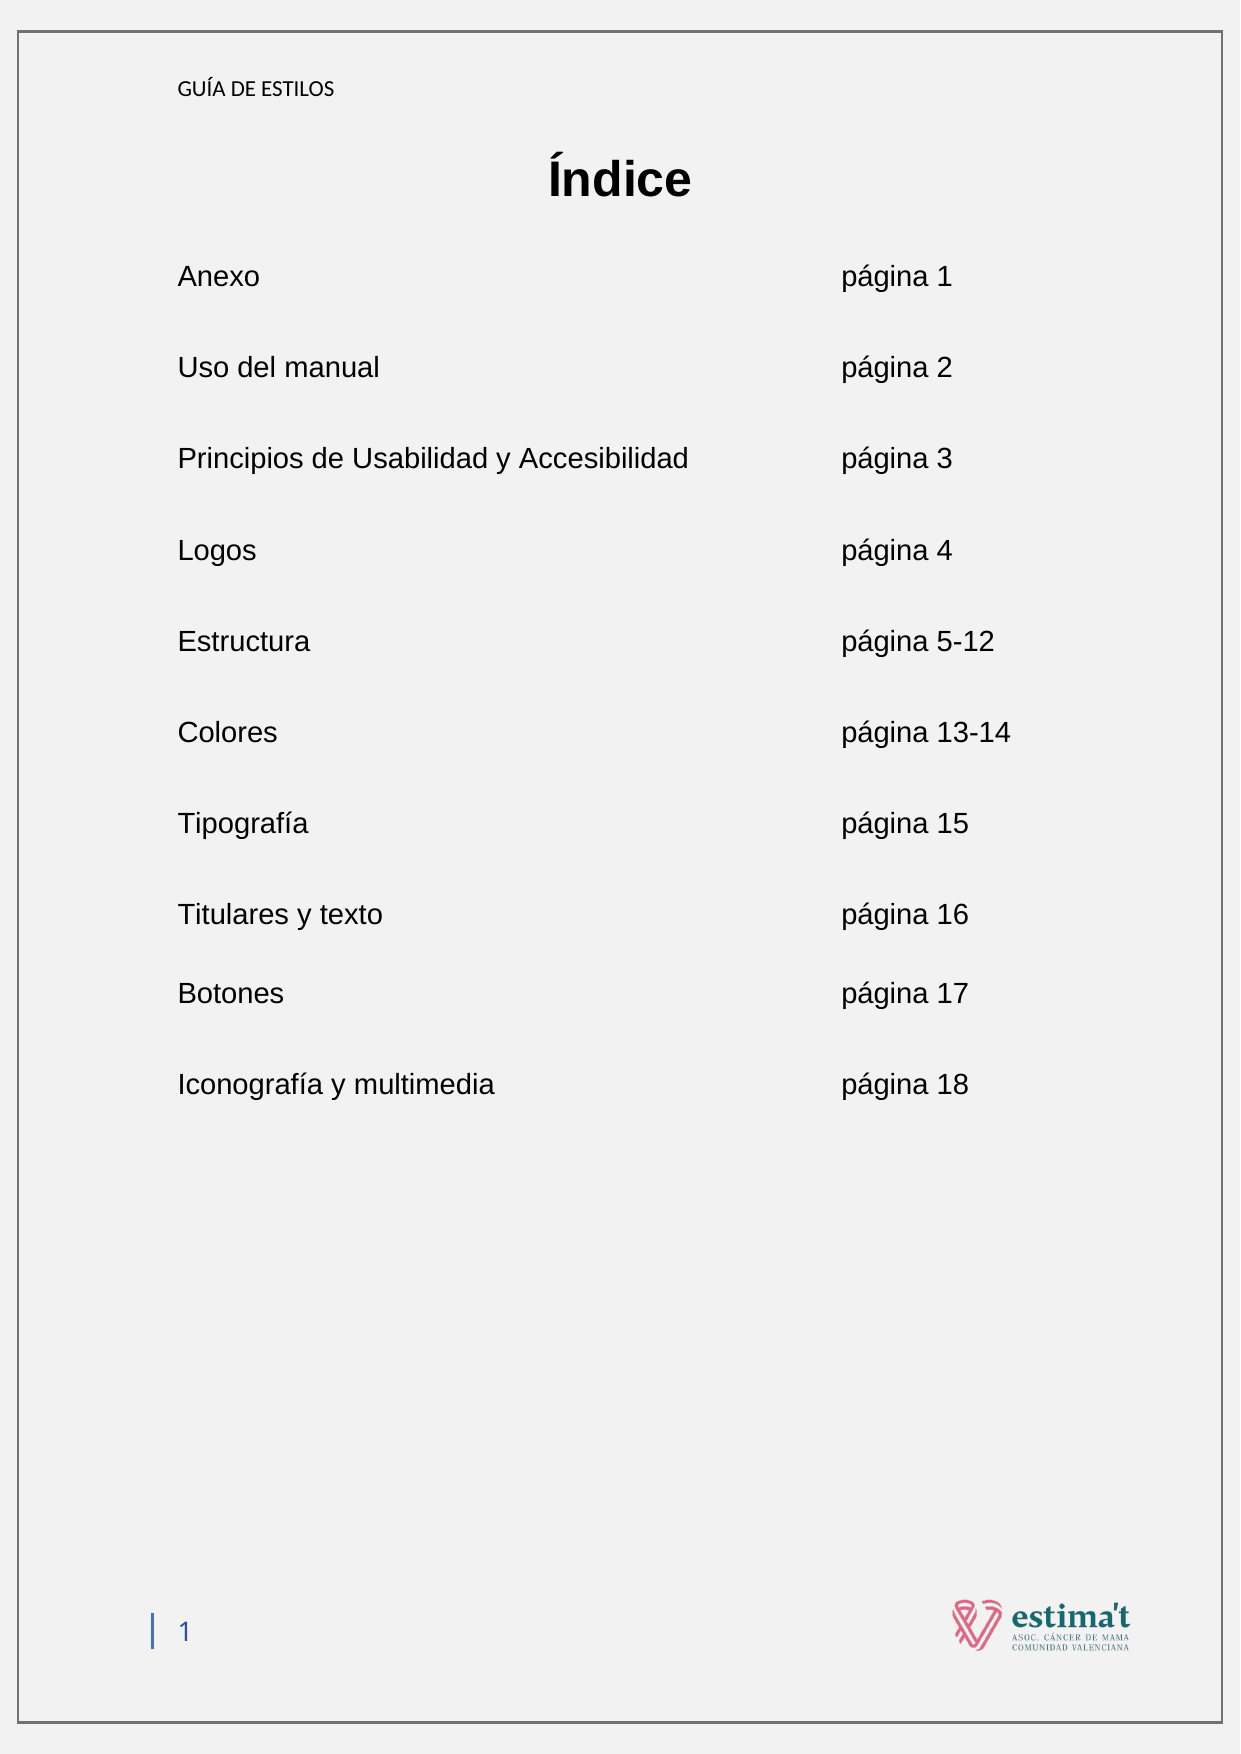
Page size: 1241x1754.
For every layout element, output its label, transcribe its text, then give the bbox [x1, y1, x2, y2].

text Uso del manual página 2 [177, 350, 1063, 384]
text Anexo página 1 [177, 259, 1063, 293]
text Principios de Usabilidad y Accesibilidad página 3 [177, 441, 1063, 475]
text Botones página 17 [177, 942, 1063, 1009]
picture [943, 1589, 1145, 1662]
text Iconografía y multimedia página 18 [177, 1067, 1063, 1100]
text Colores página 13-14 [177, 714, 1063, 748]
text Titulares y texto página 16 [177, 897, 1063, 930]
text Logos página 4 [177, 532, 1063, 566]
text Tipografía página 15 [177, 806, 1063, 839]
text Índice [177, 149, 1063, 207]
text Estructura página 5-12 [177, 623, 1063, 657]
